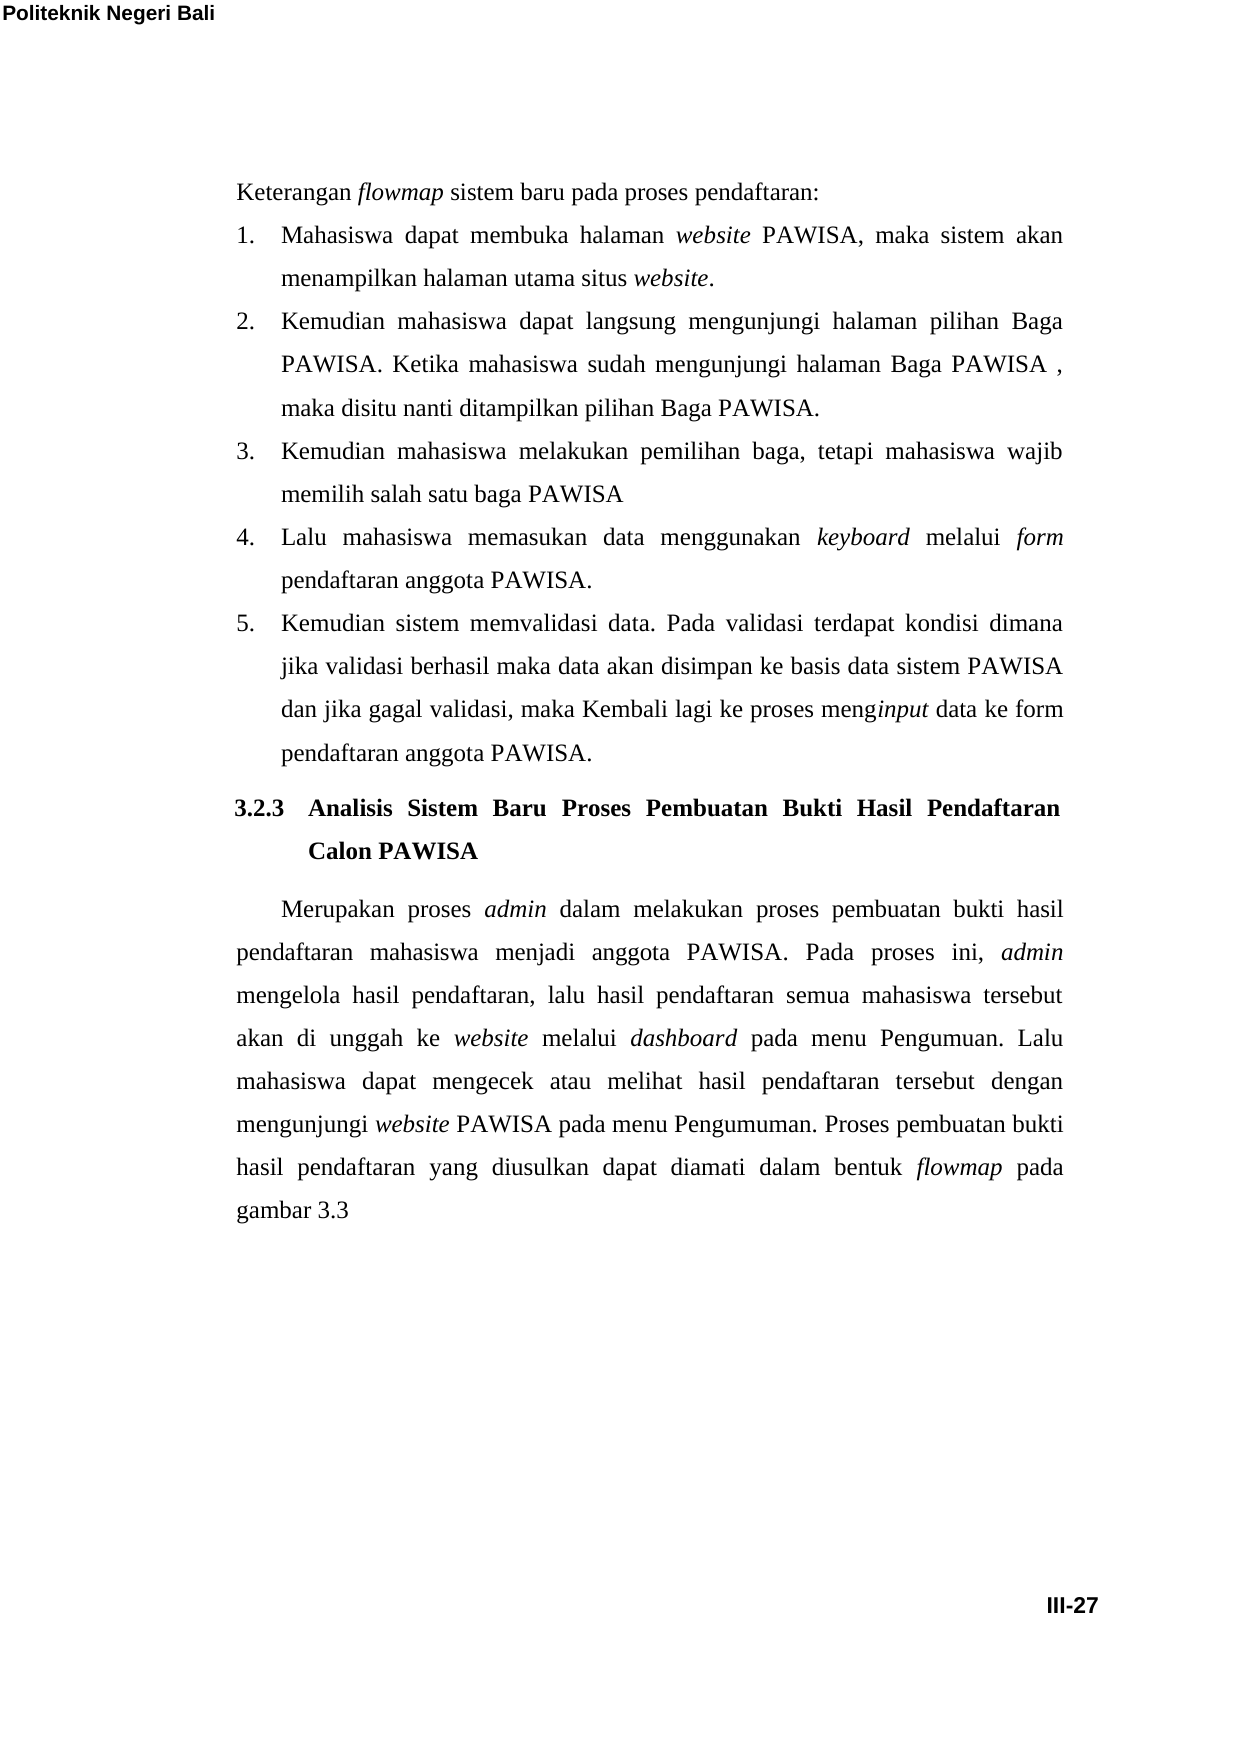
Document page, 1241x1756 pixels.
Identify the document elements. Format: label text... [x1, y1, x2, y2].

list Mahasiswa dapat membuka halaman website PAWISA, maka sistem akan menampilkan halaman utama situs website. [236, 220, 1063, 292]
list Kemudian mahasiswa melakukan pemilihan baga, tetapi mahasiswa wajib memilih salah satu baga PAWISA [236, 436, 1063, 508]
subtitle Analisis Sistem Baru Proses Pembuatan Bukti Hasil Pendaftaran Calon PAWISA [234, 793, 1061, 865]
list Kemudian mahasiswa dapat langsung mengunjungi halaman pilihan Baga PAWISA. Ketika mahasiswa sudah mengunjungi halaman Baga PAWISA , maka disitu nanti ditampilkan pilihan Baga PAWISA. [236, 306, 1063, 421]
list Lalu mahasiswa memasukan data menggunakan keyboard melalui form pendaftaran anggota PAWISA. [236, 522, 1064, 594]
text Merupakan proses admin dalam melakukan proses pembuatan bukti hasil pendaftaran mahasiswa menjadi anggota PAWISA. Pada proses ini, admin mengelola hasil pendaftaran, lalu hasil pendaftaran semua mahasiswa tersebut akan di unggah ke website melalui dashboard pada menu Pengumuan. Lalu mahasiswa dapat mengecek atau melihat hasil pendaftaran tersebut dengan mengunjungi website PAWISA pada menu Pengumuman. Proses pembuatan bukti hasil pendaftaran yang diusulkan dapat diamati dalam bentuk flowmap pada gambar 3.3 [236, 894, 1063, 1224]
list Kemudian sistem memvalidasi data. Pada validasi terdapat kondisi dimana jika validasi berhasil maka data akan disimpan ke basis data sistem PAWISA dan jika gagal validasi, maka Kembali lagi ke proses menginput data ke form pendaftaran anggota PAWISA. [236, 608, 1064, 766]
text Keterangan flowmap sistem baru pada proses pendaftaran: [236, 177, 1098, 206]
